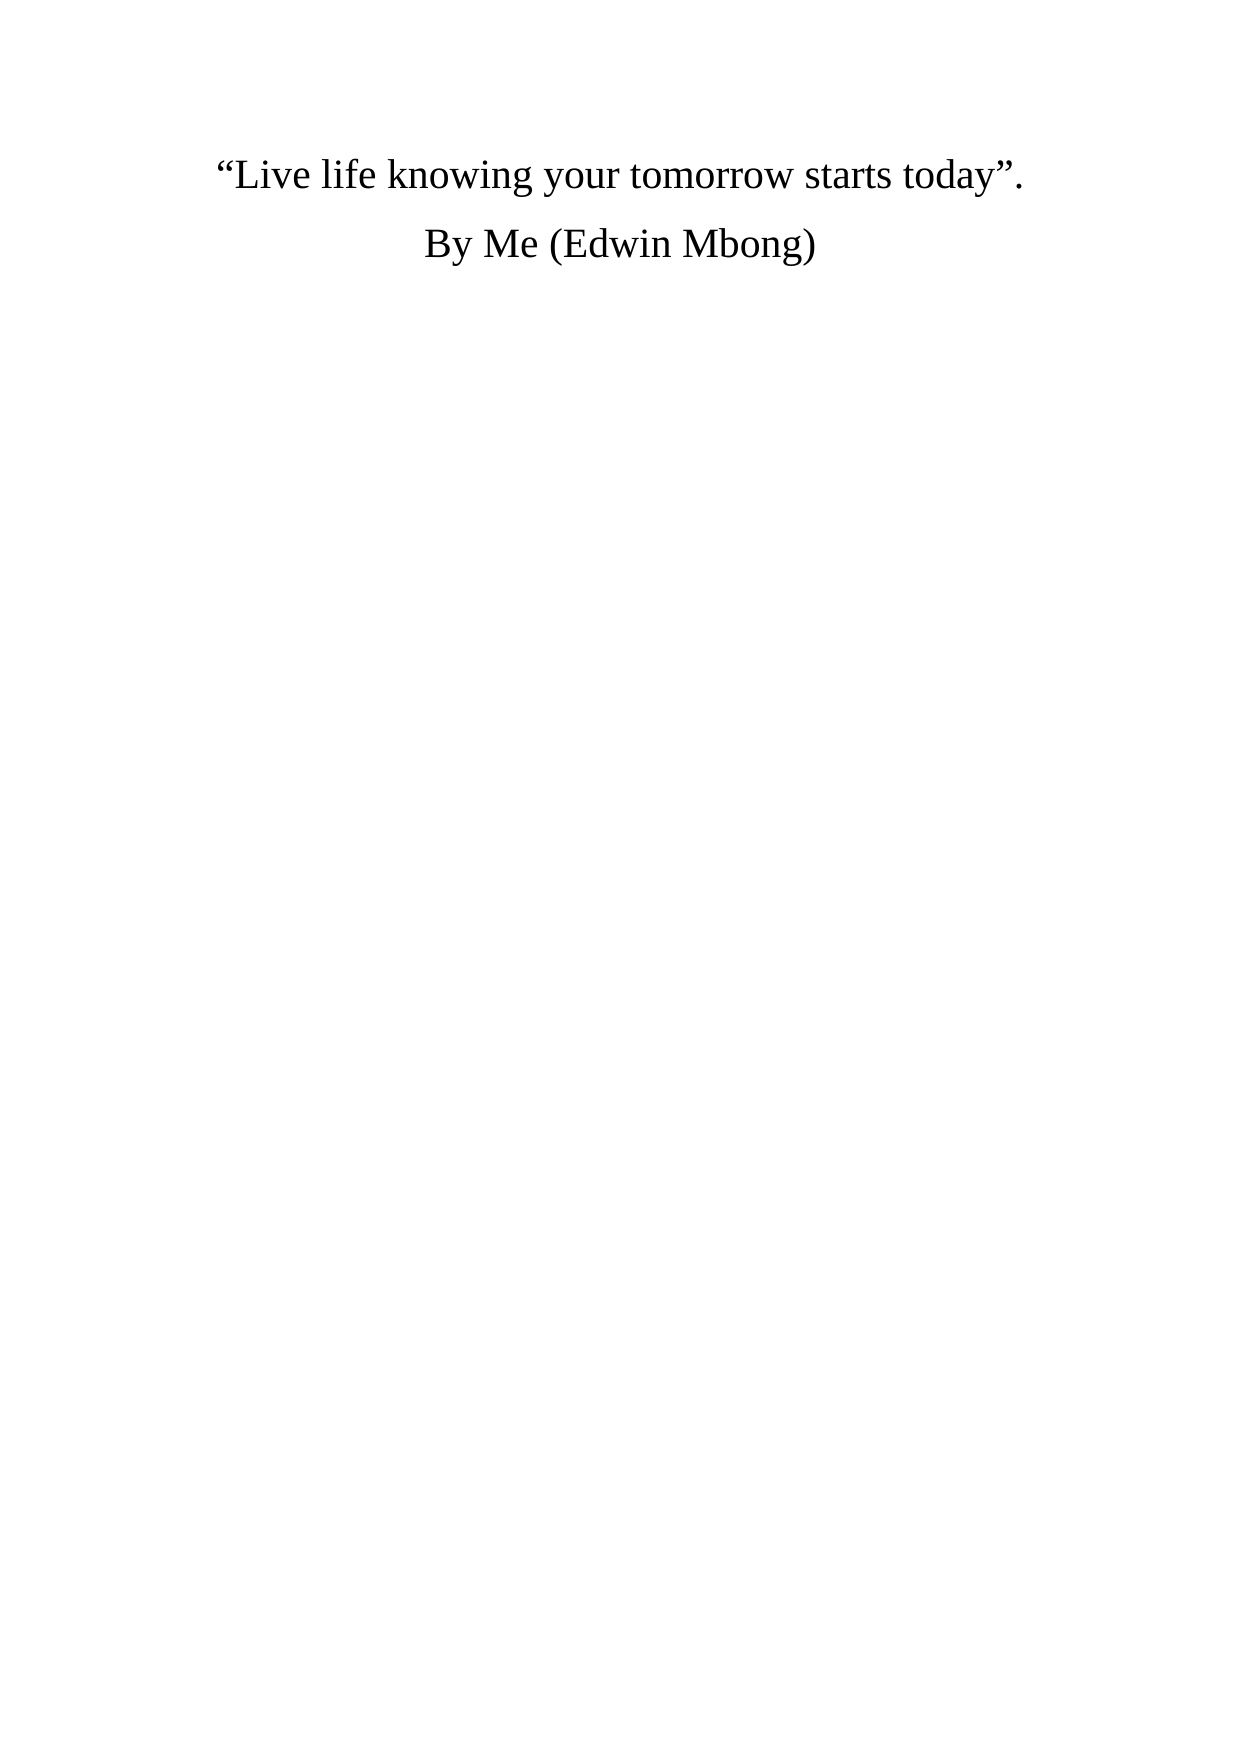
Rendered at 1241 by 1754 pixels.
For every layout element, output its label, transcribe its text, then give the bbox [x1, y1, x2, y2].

text By Me (Edwin Mbong) [150, 218, 1090, 266]
text “Live life knowing your tomorrow starts today”. [150, 150, 1090, 198]
